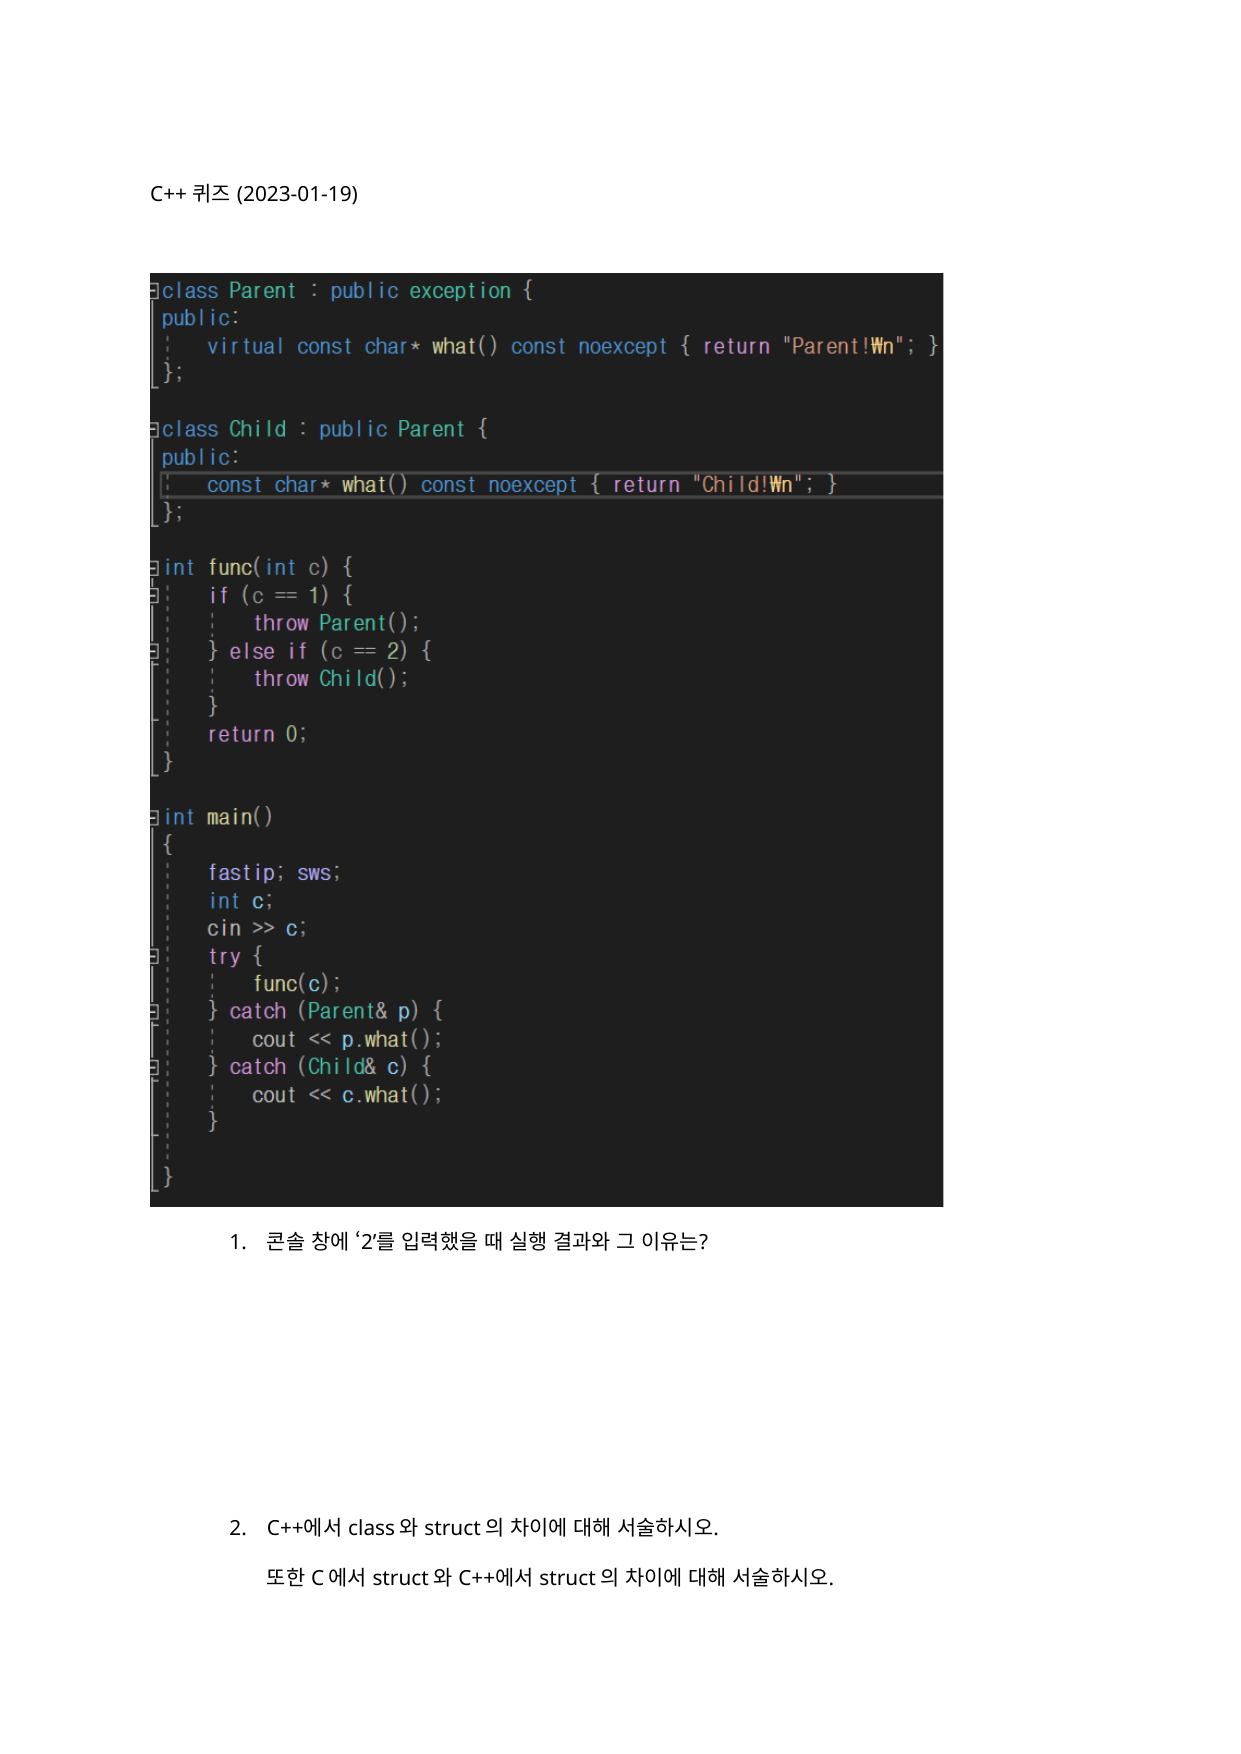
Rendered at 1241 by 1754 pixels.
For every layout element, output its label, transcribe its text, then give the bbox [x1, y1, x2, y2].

list C++에서 class와 struct의 차이에 대해 서술하시오. [229, 1511, 1090, 1542]
list 또한 C에서 struct와 C++에서 struct의 차이에 대해 서술하시오. [267, 1561, 1090, 1591]
picture [150, 273, 944, 1207]
list 콘솔 창에 ‘2’를 입력했을 때 실행 결과와 그 이유는? [229, 1226, 1090, 1256]
text C++ 퀴즈 (2023-01-19) [150, 177, 1090, 207]
